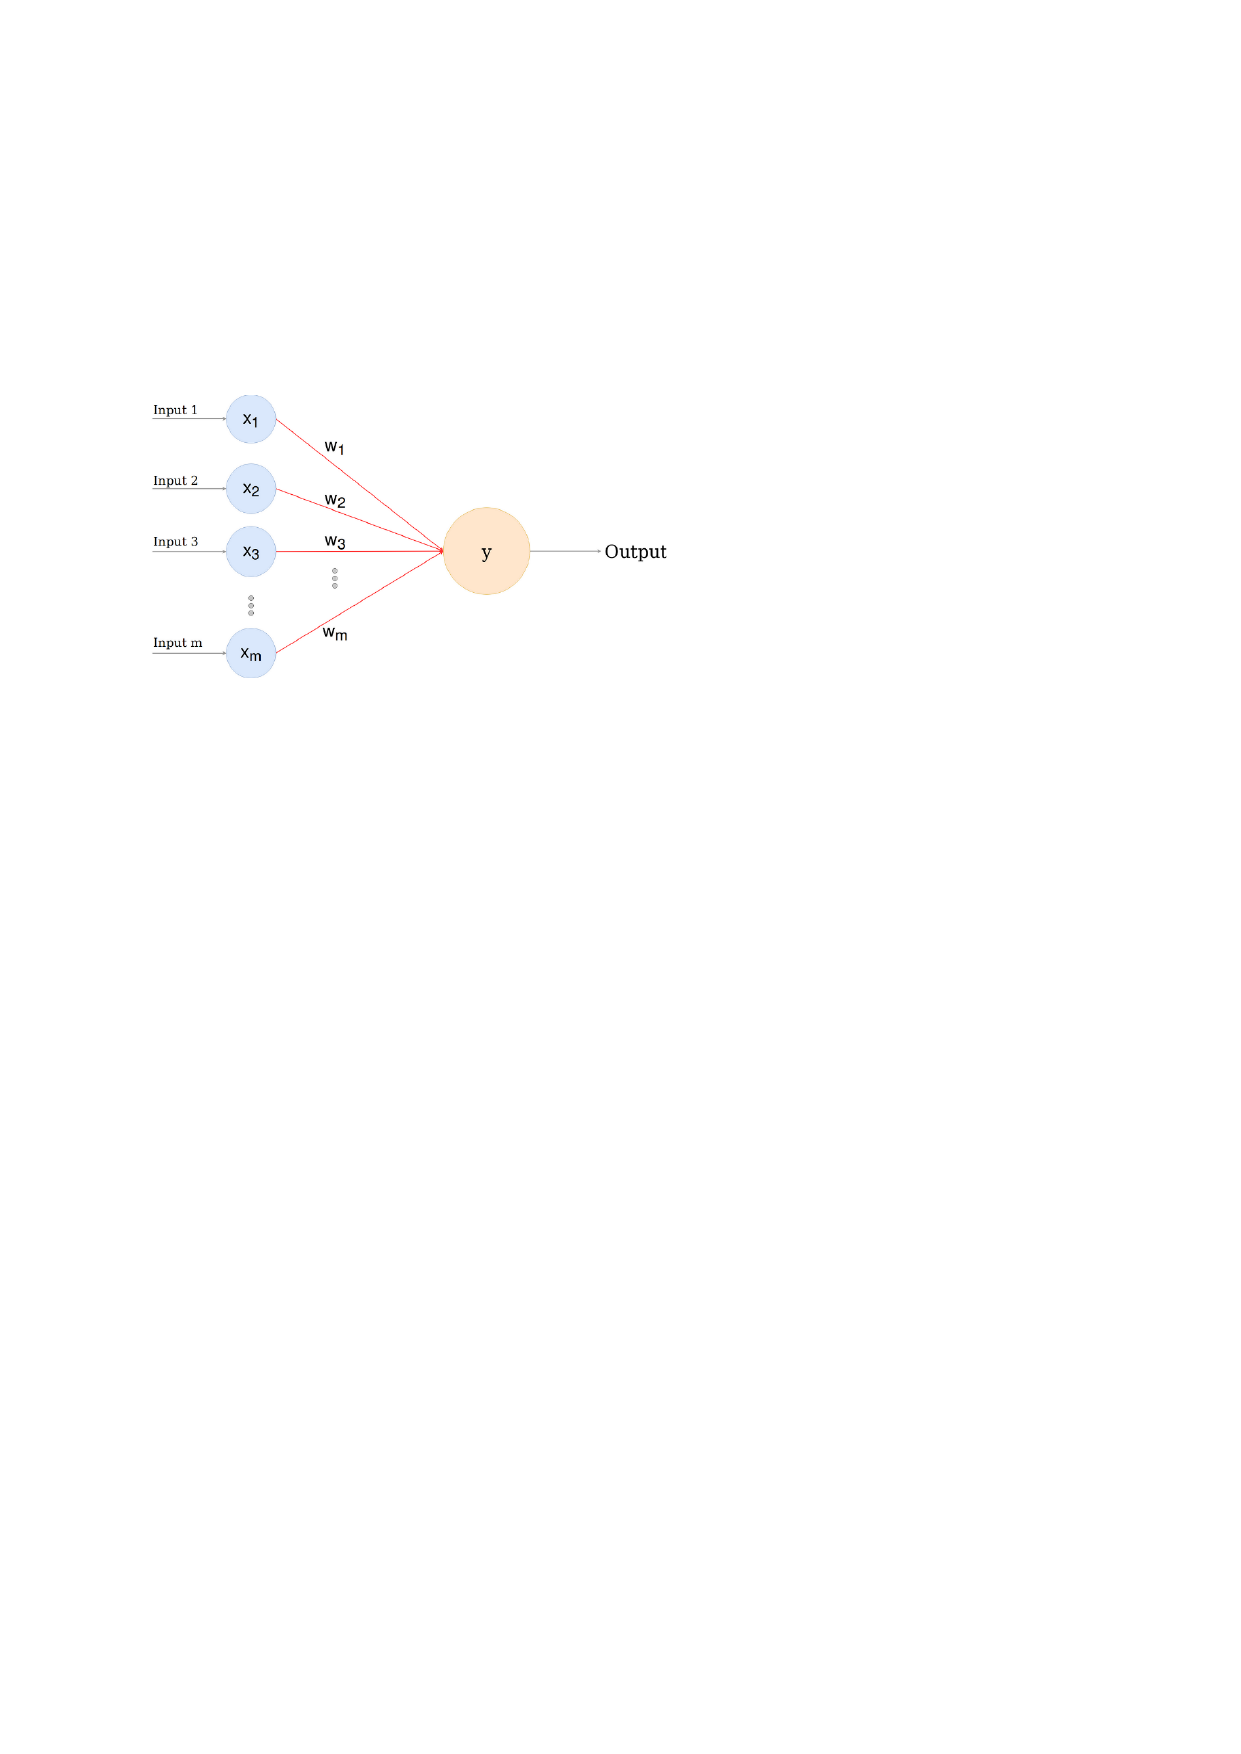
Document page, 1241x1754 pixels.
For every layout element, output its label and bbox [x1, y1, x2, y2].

picture [150, 395, 667, 678]
